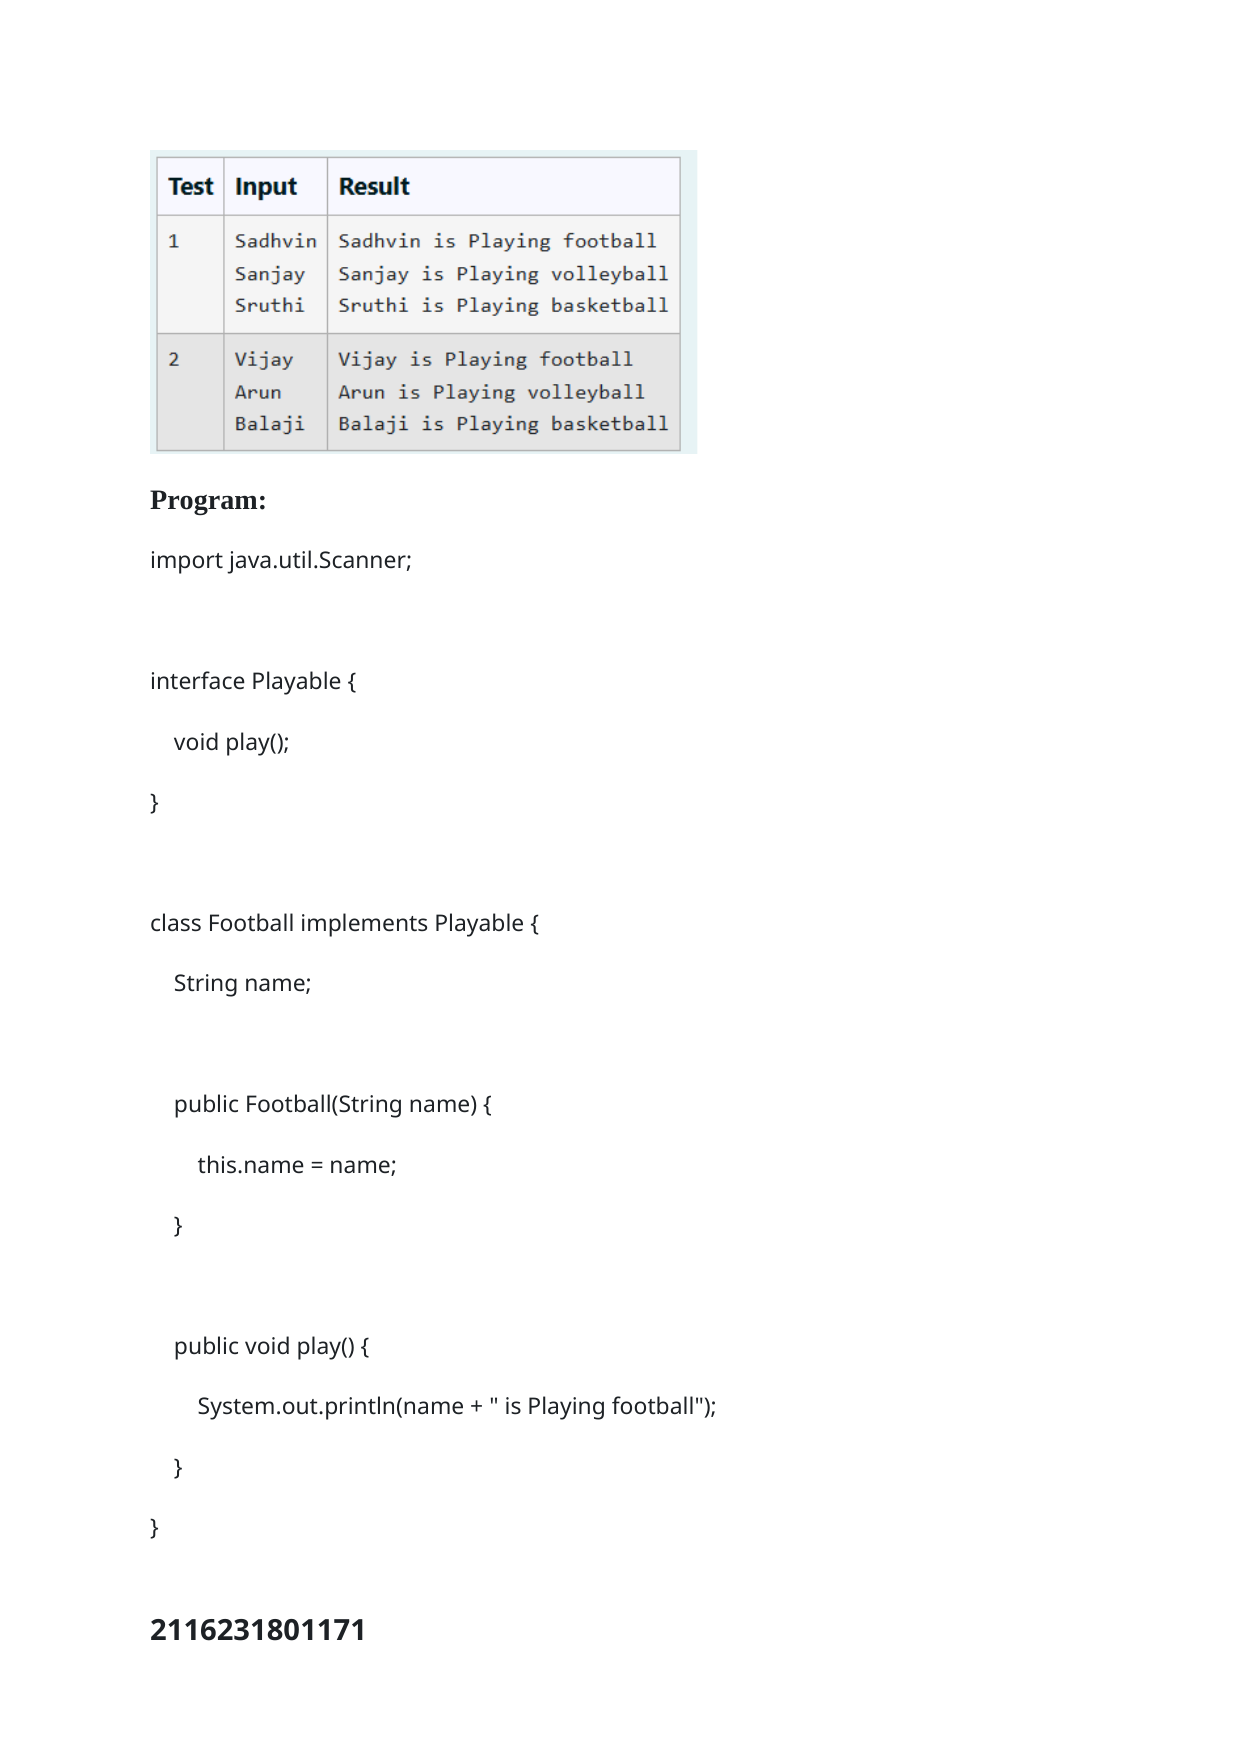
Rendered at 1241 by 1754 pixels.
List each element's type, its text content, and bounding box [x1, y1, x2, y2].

subtitle System.out.println(name + " is Playing football"); [150, 1390, 1090, 1422]
subtitle } [150, 786, 1090, 817]
subtitle } [150, 1451, 1090, 1482]
subtitle import java.util.Scanner; [150, 544, 1090, 576]
subtitle public void play() { [150, 1330, 1090, 1361]
subtitle class Football implements Playable { [150, 907, 1090, 938]
subtitle public Football(String name) { [150, 1088, 1090, 1119]
subtitle } [150, 1209, 1090, 1240]
picture [150, 150, 698, 454]
subtitle void play(); [150, 726, 1090, 757]
subtitle this.name = name; [150, 1149, 1090, 1180]
subtitle String name; [150, 967, 1090, 999]
subtitle interface Playable { [150, 665, 1090, 697]
subtitle } [150, 1511, 1090, 1542]
subtitle Program: [150, 483, 1090, 515]
